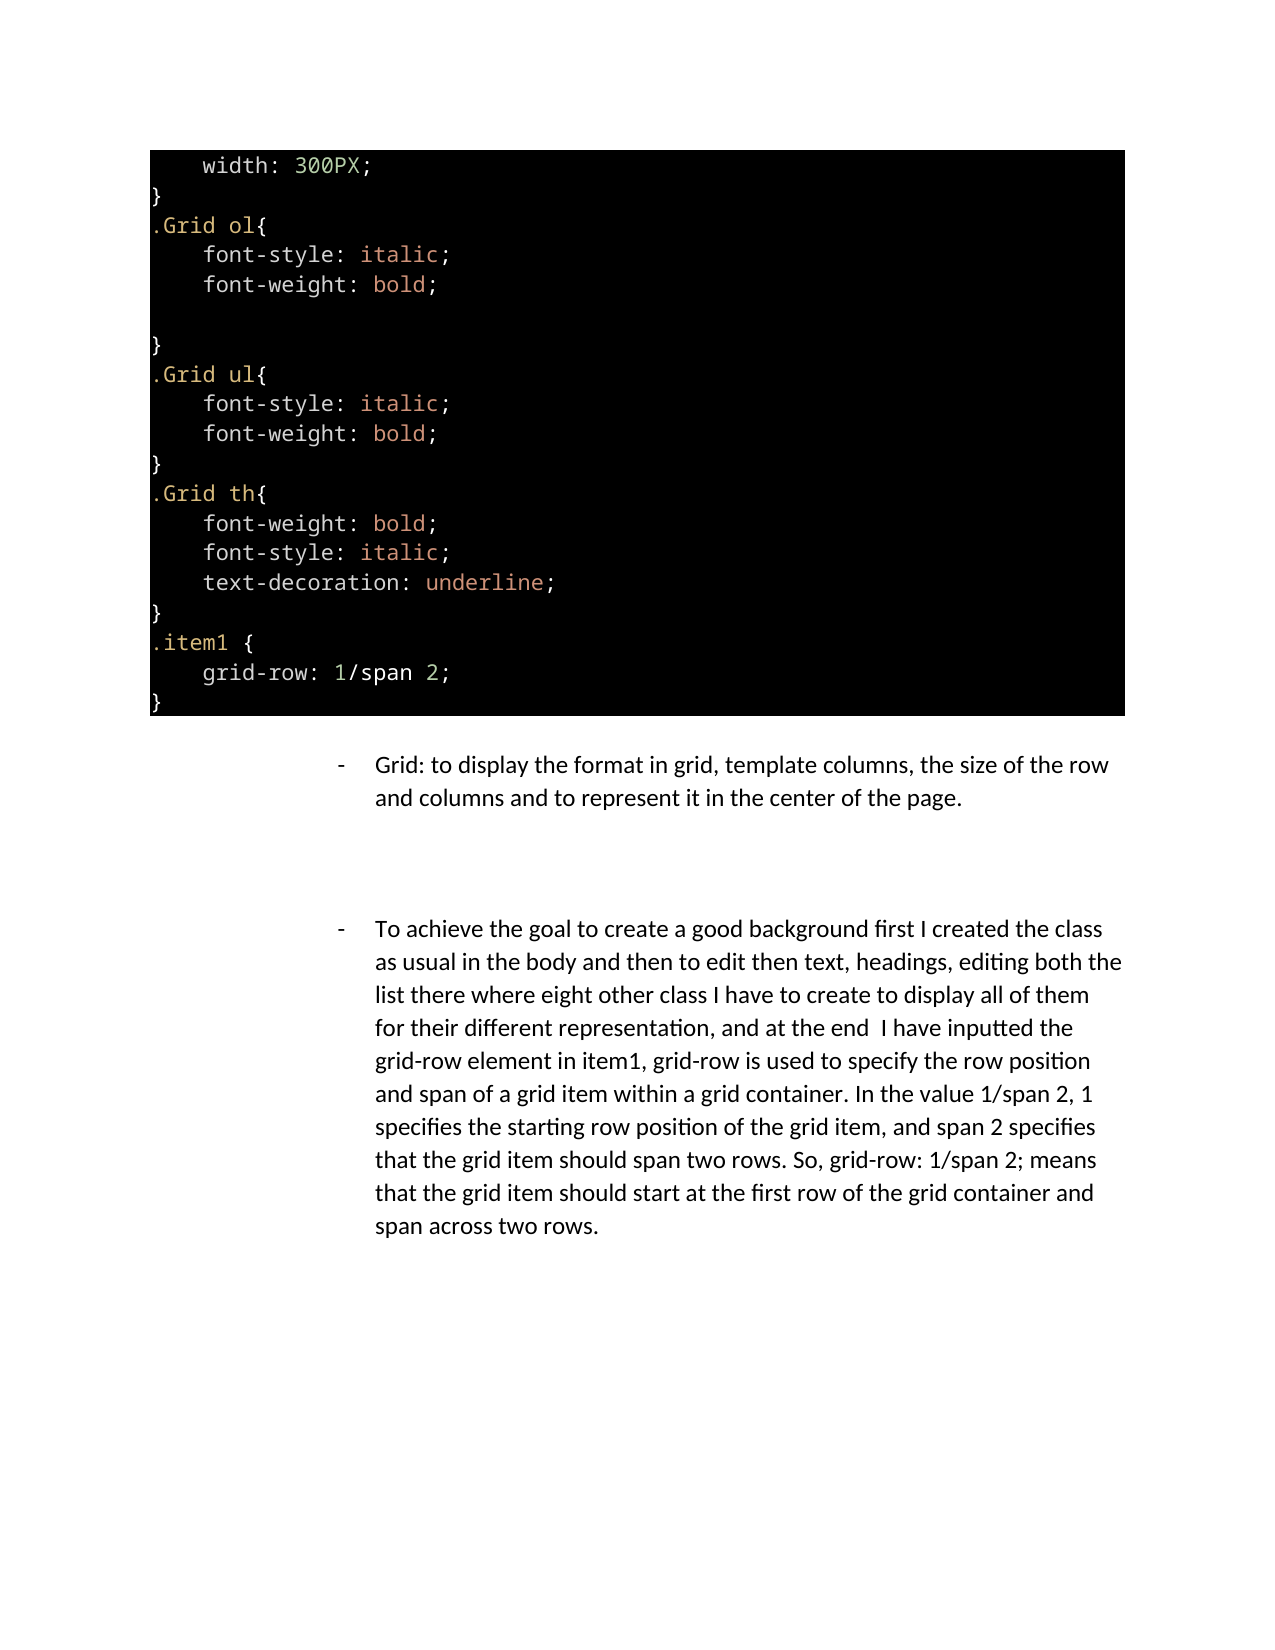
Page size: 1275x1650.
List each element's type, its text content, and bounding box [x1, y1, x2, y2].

text .Grid th{ [150, 478, 1125, 507]
text } [150, 597, 1125, 627]
text font-style: italic; [150, 239, 1125, 269]
text .Grid ul{ [150, 358, 1125, 388]
text } [150, 329, 1125, 358]
text } [150, 448, 1125, 478]
text font-weight: bold; [150, 418, 1125, 448]
text font-style: italic; [150, 537, 1125, 567]
text grid-row: 1/span 2; [150, 656, 1125, 686]
text } [150, 180, 1125, 209]
text text-decoration: underline; [150, 567, 1125, 597]
text .item1 { [150, 627, 1125, 656]
text } [150, 686, 1125, 716]
list To achieve the goal to create a good background first I created the class as usual in the body and then to edit then text, headings, editing both the list there where eight other class I have to create to display all of them for their different representation, and at the end I have inputted the grid-row element in item1, grid-row is used to specify the row position and span of a grid item within a grid container. In the value 1/span 2, 1 specifies the starting row position of the grid item, and span 2 specifies that the grid item should span two rows. So, grid-row: 1/span 2; means that the grid item should start at the first row of the grid container and span across two rows. [337, 913, 1125, 1240]
text width: 300PX; [150, 150, 1125, 180]
list Grid: to display the format in grid, template columns, the size of the row and columns and to represent it in the center of the page. [337, 749, 1125, 812]
text font-weight: bold; [150, 269, 1125, 299]
text font-weight: bold; [150, 507, 1125, 537]
text .Grid ol{ [150, 209, 1125, 239]
text font-style: italic; [150, 388, 1125, 418]
